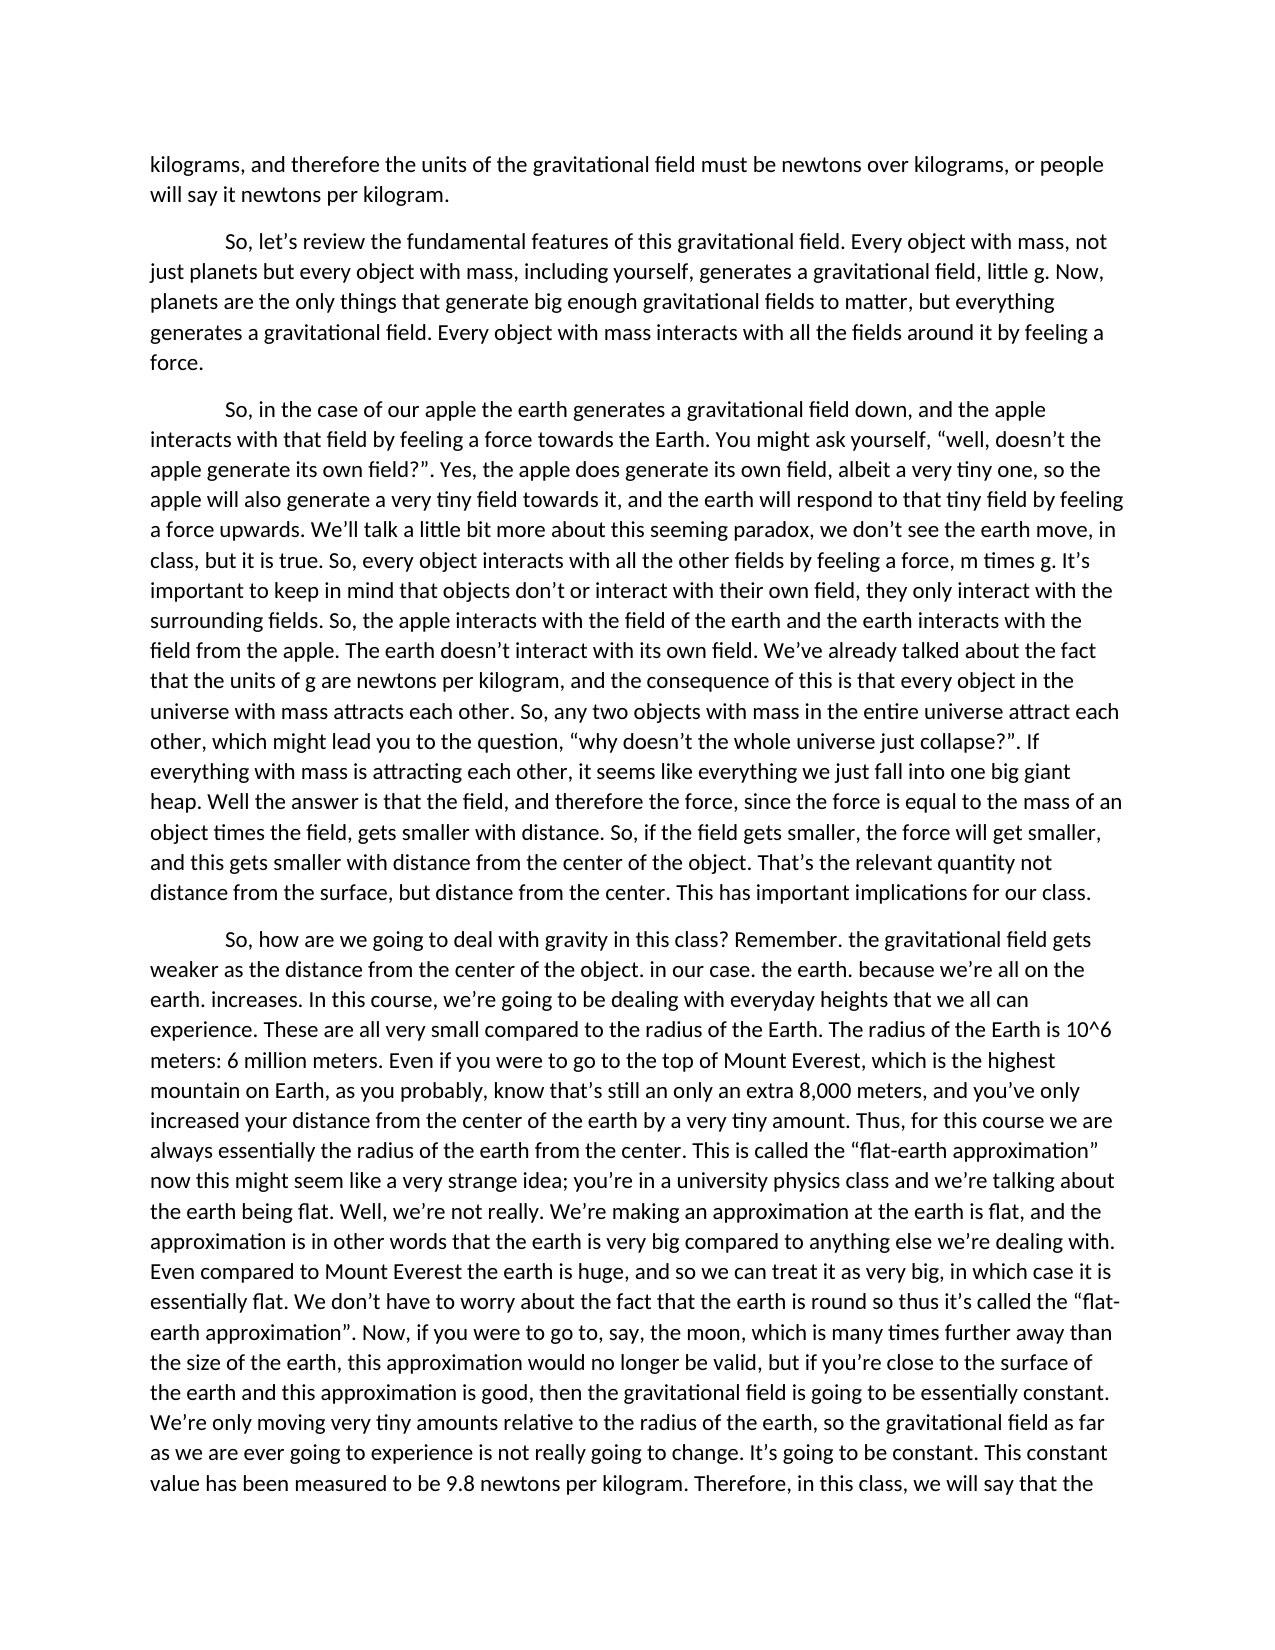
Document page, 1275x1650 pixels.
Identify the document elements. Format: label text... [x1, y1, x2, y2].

text So, let’s review the fundamental features of this gravitational field. Every object with mass, not just planets but every object with mass, including yourself, generates a gravitational field, little g. Now, planets are the only things that generate big enough gravitational fields to matter, but everything generates a gravitational field. Every object with mass interacts with all the fields around it by feeling a force. [150, 227, 1125, 376]
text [150, 150, 1125, 208]
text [150, 925, 1125, 1497]
text So, in the case of our apple the earth generates a gravitational field down, and the apple interacts with that field by feeling a force towards the Earth. You might ask yourself, “well, doesn’t the apple generate its own field?”. Yes, the apple does generate its own field, albeit a very tiny one, so the apple will also generate a very tiny field towards it, and the earth will respond to that tiny field by feeling a force upwards. We’ll talk a little bit more about this seeming paradox, we don’t see the earth move, in class, but it is true. So, every object interacts with all the other fields by feeling a force, m times g. It’s important to keep in mind that objects don’t or interact with their own field, they only interact with the surrounding fields. So, the apple interacts with the field of the earth and the earth interacts with the field from the apple. The earth doesn’t interact with its own field. We’ve already talked about the fact that the units of g are newtons per kilogram, and the consequence of this is that every object in the universe with mass attracts each other. So, any two objects with mass in the entire universe attract each other, which might lead you to the question, “why doesn’t the whole universe just collapse?”. If everything with mass is attracting each other, it seems like everything we just fall into one big giant heap. Well the answer is that the field, and therefore the force, since the force is equal to the mass of an object times the field, gets smaller with distance. So, if the field gets smaller, the force will get smaller, and this gets smaller with distance from the center of the object. That’s the relevant quantity not distance from the surface, but distance from the center. This has important implications for our class. [150, 395, 1125, 906]
